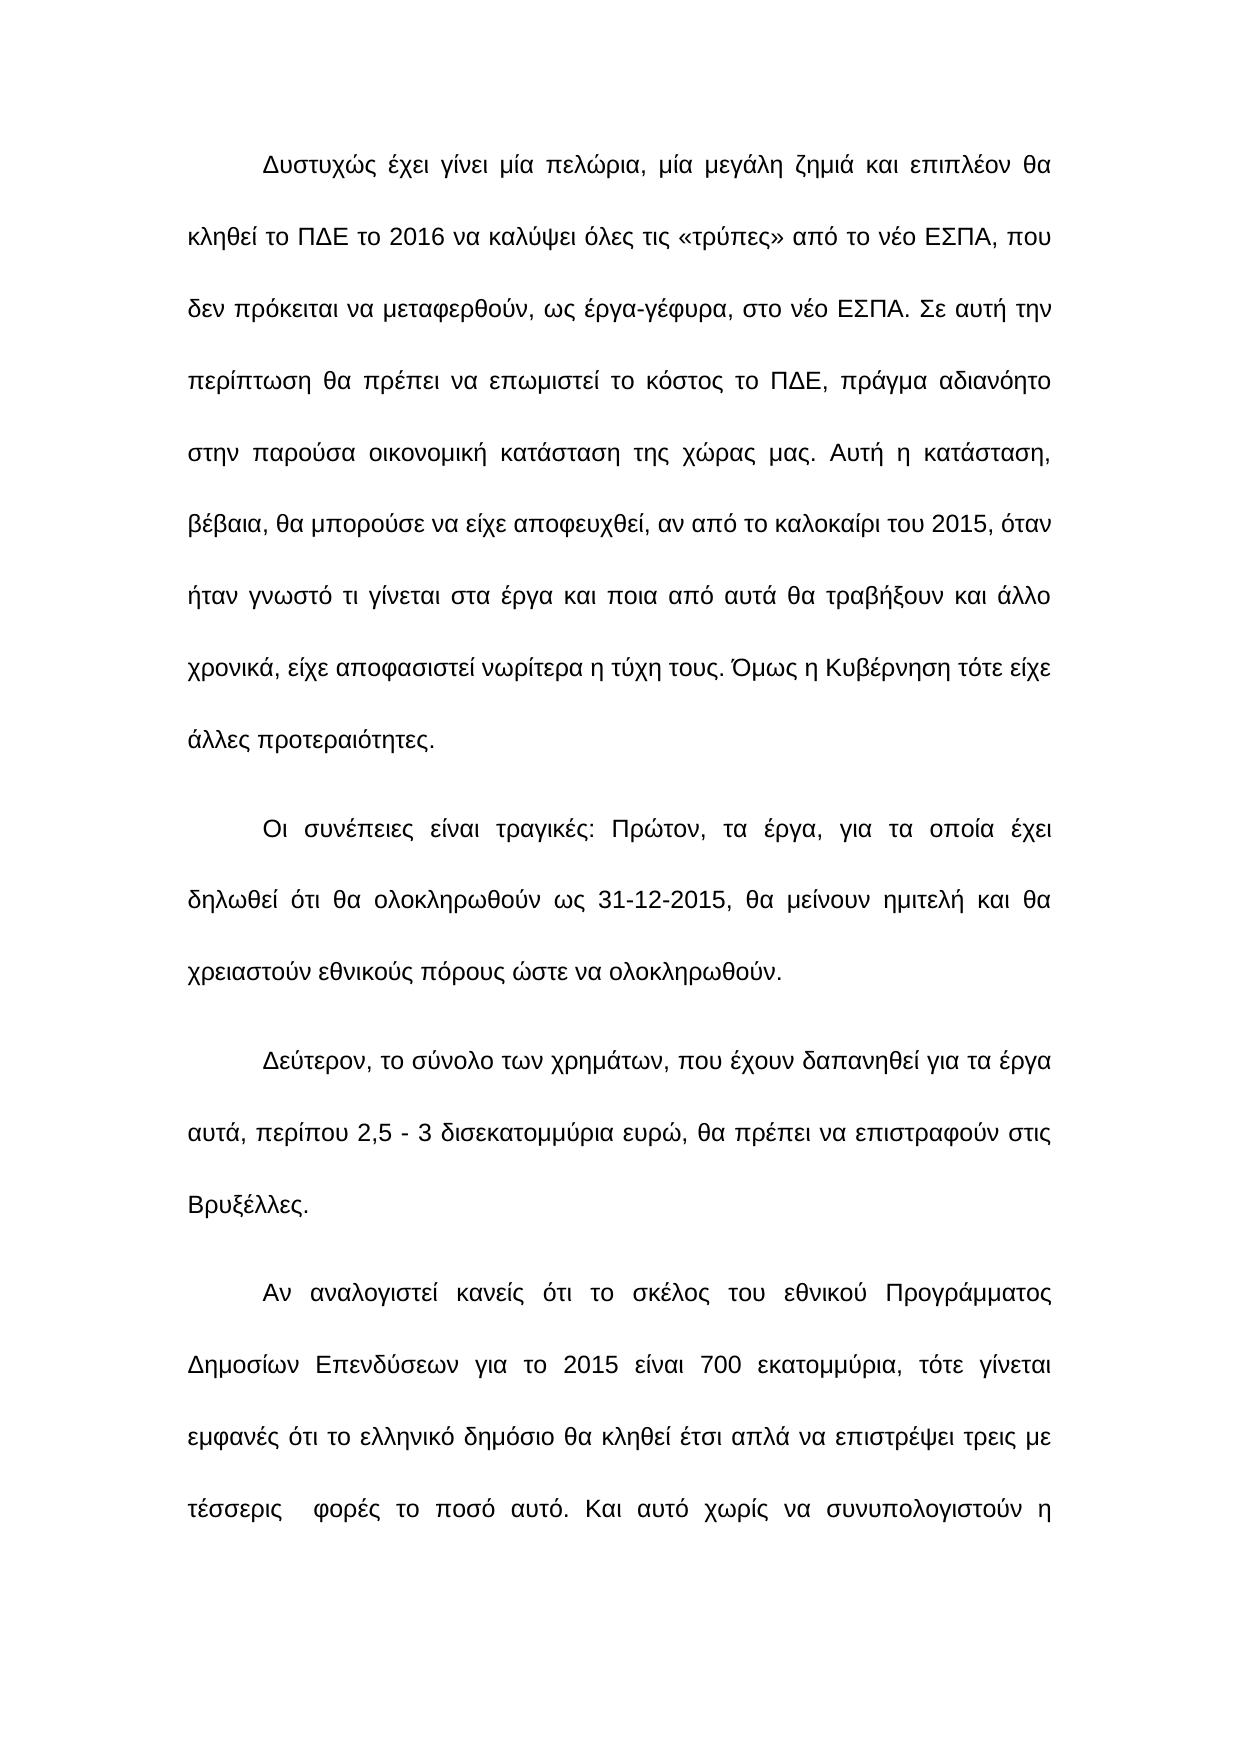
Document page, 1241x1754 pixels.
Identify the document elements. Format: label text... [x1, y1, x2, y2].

text Οι συνέπειες είναι τραγικές: Πρώτον, τα έργα, για τα οποία έχει δηλωθεί ότι θα ολοκληρωθούν ως 31-12-2015, θα μείνουν ημιτελή και θα χρειαστούν εθνικούς πόρους ώστε να ολοκληρωθούν. [187, 813, 1053, 986]
text Δυστυχώς έχει γίνει μία πελώρια, μία μεγάλη ζημιά και επιπλέον θα κληθεί το ΠΔΕ το 2016 να καλύψει όλες τις «τρύπες» από το νέο ΕΣΠΑ, που δεν πρόκειται να μεταφερθούν, ως έργα-γέφυρα, στο νέο ΕΣΠΑ. Σε αυτή την περίπτωση θα πρέπει να επωμιστεί το κόστος το ΠΔΕ, πράγμα αδιανόητο στην παρούσα οικονομική κατάσταση της χώρας μας. Αυτή η κατάσταση, βέβαια, θα μπορούσε να είχε αποφευχθεί, αν από το καλοκαίρι του 2015, όταν ήταν γνωστό τι γίνεται στα έργα και ποια από αυτά θα τραβήξουν και άλλο χρονικά, είχε αποφασιστεί νωρίτερα η τύχη τους. Όμως η Κυβέρνηση τότε είχε άλλες προτεραιότητες. [187, 150, 1053, 754]
text Δεύτερον, το σύνολο των χρημάτων, που έχουν δαπανηθεί για τα έργα αυτά, περίπου 2,5 - 3 δισεκατομμύρια ευρώ, θα πρέπει να επιστραφούν στις Βρυξέλλες. [187, 1046, 1053, 1218]
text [187, 1278, 1053, 1522]
